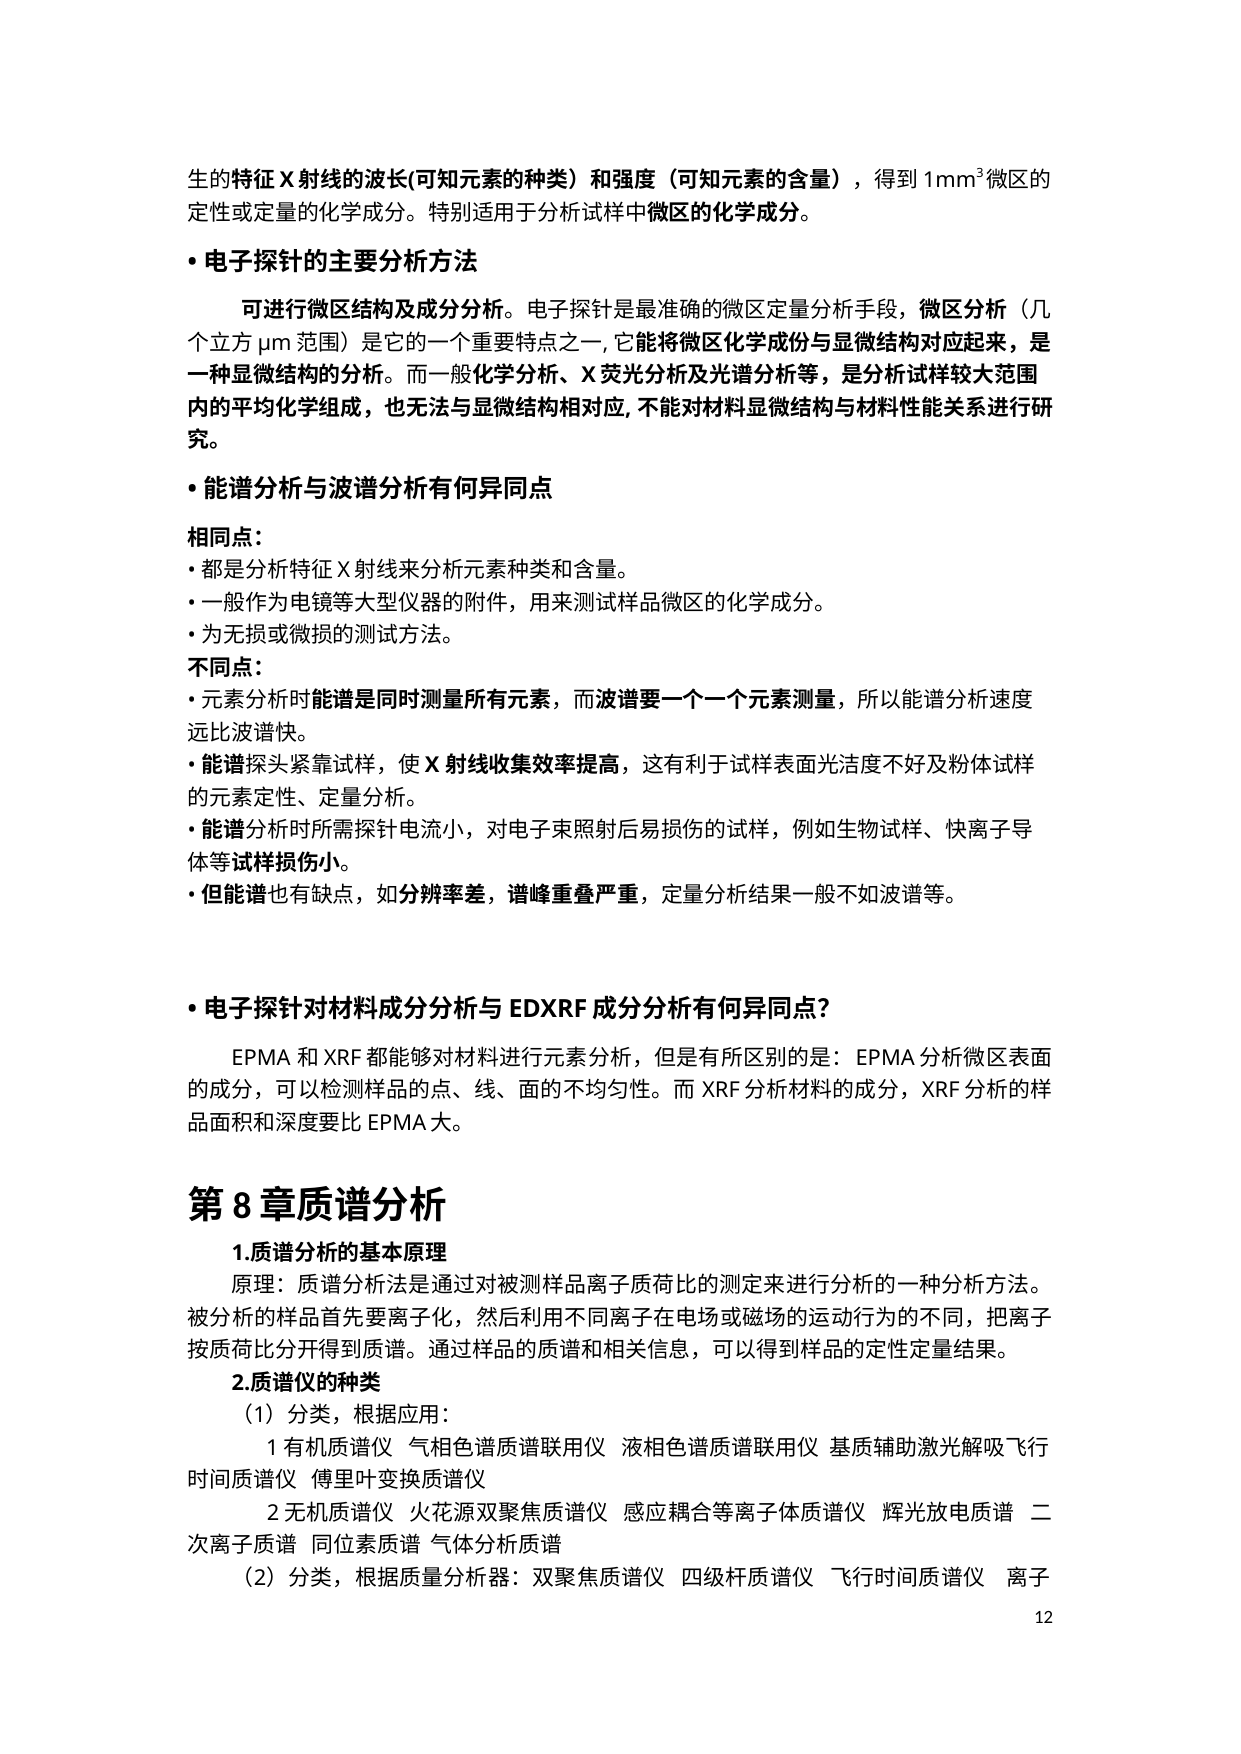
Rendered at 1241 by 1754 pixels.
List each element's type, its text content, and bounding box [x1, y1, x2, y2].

text • 一般作为电镜等大型仪器的附件，用来测试样品微区的化学成分。 [187, 584, 1053, 617]
text 原理：质谱分析法是通过对被测样品离子质荷比的测定来进行分析的一种分析方法。被分析的样品首先要离子化，然后利用不同离子在电场或磁场的运动行为的不同，把离子按质荷比分开得到质谱。通过样品的质谱和相关信息，可以得到样品的定性定量结果。 [187, 1267, 1053, 1364]
text 2无机质谱仪 火花源双聚焦质谱仪 感应耦合等离子体质谱仪 辉光放电质谱 二次离子质谱 同位素质谱 气体分析质谱 [187, 1494, 1053, 1559]
text • 能谱分析时所需探针电流小，对电子束照射后易损伤的试样，例如生物试样、快离子导体等试样损伤小。 [187, 812, 1053, 877]
text • 能谱探头紧靠试样，使X 射线收集效率提高，这有利于试样表面光洁度不好及粉体试样的元素定性、定量分析。 [187, 747, 1053, 812]
text • 但能谱也有缺点，如分辨率差，谱峰重叠严重，定量分析结果一般不如波谱等。 [187, 877, 1053, 909]
text 第8章质谱分析 [187, 1169, 1053, 1234]
text EPMA 和XRF都能够对材料进行元素分析，但是有所区别的是：EPMA分析微区表面的成分，可以检测样品的点、线、面的不均匀性。而XRF分析材料的成分，XRF分析的样品面积和深度要比EPMA大。 [187, 1039, 1053, 1137]
text • 电子探针的主要分析方法 [187, 227, 1053, 292]
text 可进行微区结构及成分分析。电子探针是最准确的微区定量分析手段，微区分析（几个立方μm范围）是它的一个重要特点之一, 它能将微区化学成份与显微结构对应起来，是一种显微结构的分析。而一般化学分析、X荧光分析及光谱分析等，是分析试样较大范围内的平均化学组成，也无法与显微结构相对应, 不能对材料显微结构与材料性能关系进行研究。 [187, 292, 1053, 454]
text 不同点： [187, 649, 1053, 682]
text • 为无损或微损的测试方法。 [187, 617, 1053, 649]
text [187, 162, 1053, 227]
text 2.质谱仪的种类 [187, 1364, 1053, 1397]
text 相同点： [187, 519, 1053, 552]
text • 能谱分析与波谱分析有何异同点 [187, 454, 1053, 519]
text • 都是分析特征X射线来分析元素种类和含量。 [187, 552, 1053, 584]
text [187, 1559, 1053, 1592]
text • 元素分析时能谱是同时测量所有元素，而波谱要一个一个元素测量，所以能谱分析速度远比波谱快。 [187, 682, 1053, 747]
text 1.质谱分析的基本原理 [187, 1234, 1053, 1267]
text （1）分类，根据应用： [187, 1397, 1053, 1429]
text • 电子探针对材料成分分析与EDXRF成分分析有何异同点？ [187, 974, 1053, 1039]
text 1有机质谱仪 气相色谱质谱联用仪 液相色谱质谱联用仪 基质辅助激光解吸飞行时间质谱仪 傅里叶变换质谱仪 [187, 1429, 1053, 1494]
